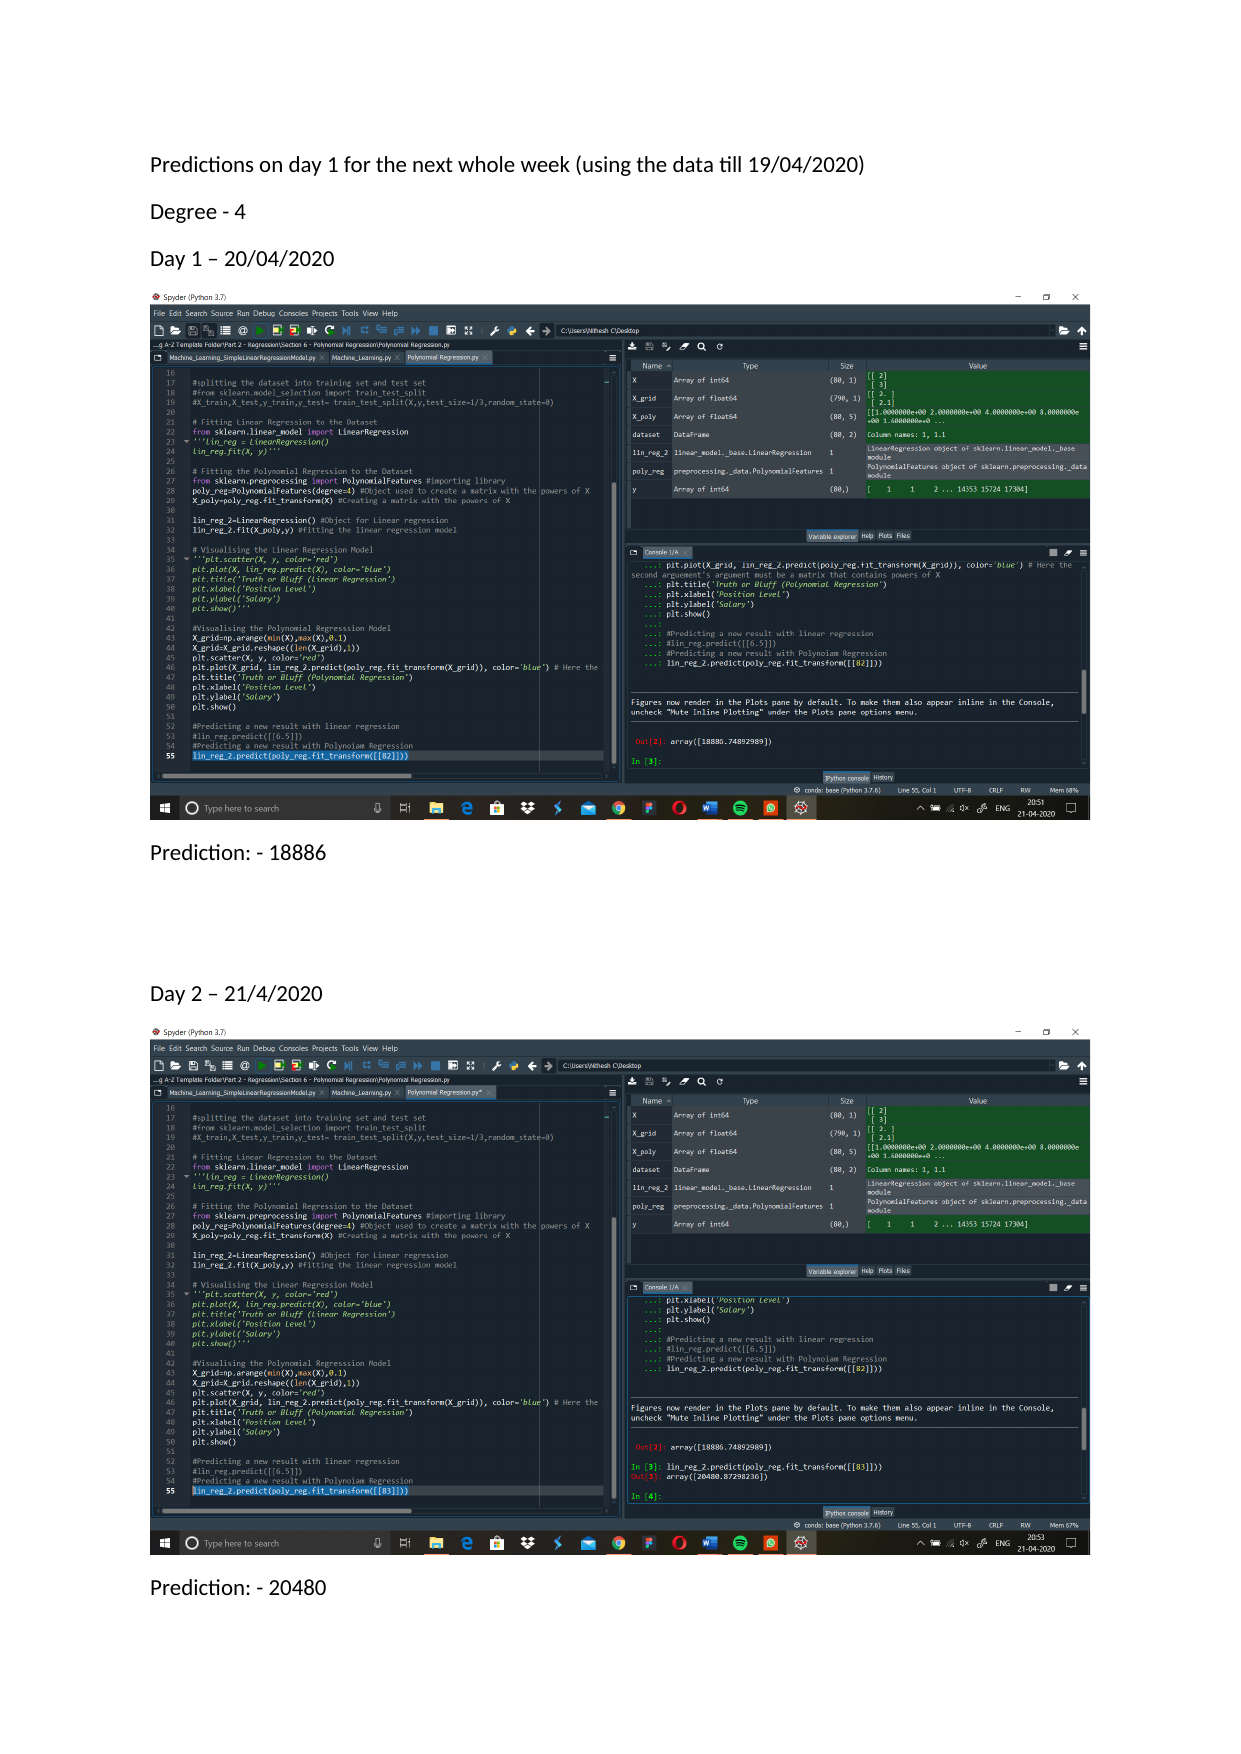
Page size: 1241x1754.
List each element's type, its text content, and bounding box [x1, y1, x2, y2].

text Degree - 4 [150, 197, 1090, 225]
text Predictions on day 1 for the next whole week (using the data till 19/04/2020) [150, 150, 1090, 178]
picture [150, 290, 1091, 820]
text Day 2 – 21/4/2020 [150, 979, 1090, 1007]
text Prediction: - 20480 [150, 1573, 1090, 1602]
text Day 1 – 20/04/2020 [150, 244, 1090, 272]
text Prediction: - 18886 [150, 838, 1090, 866]
picture [150, 1025, 1091, 1555]
